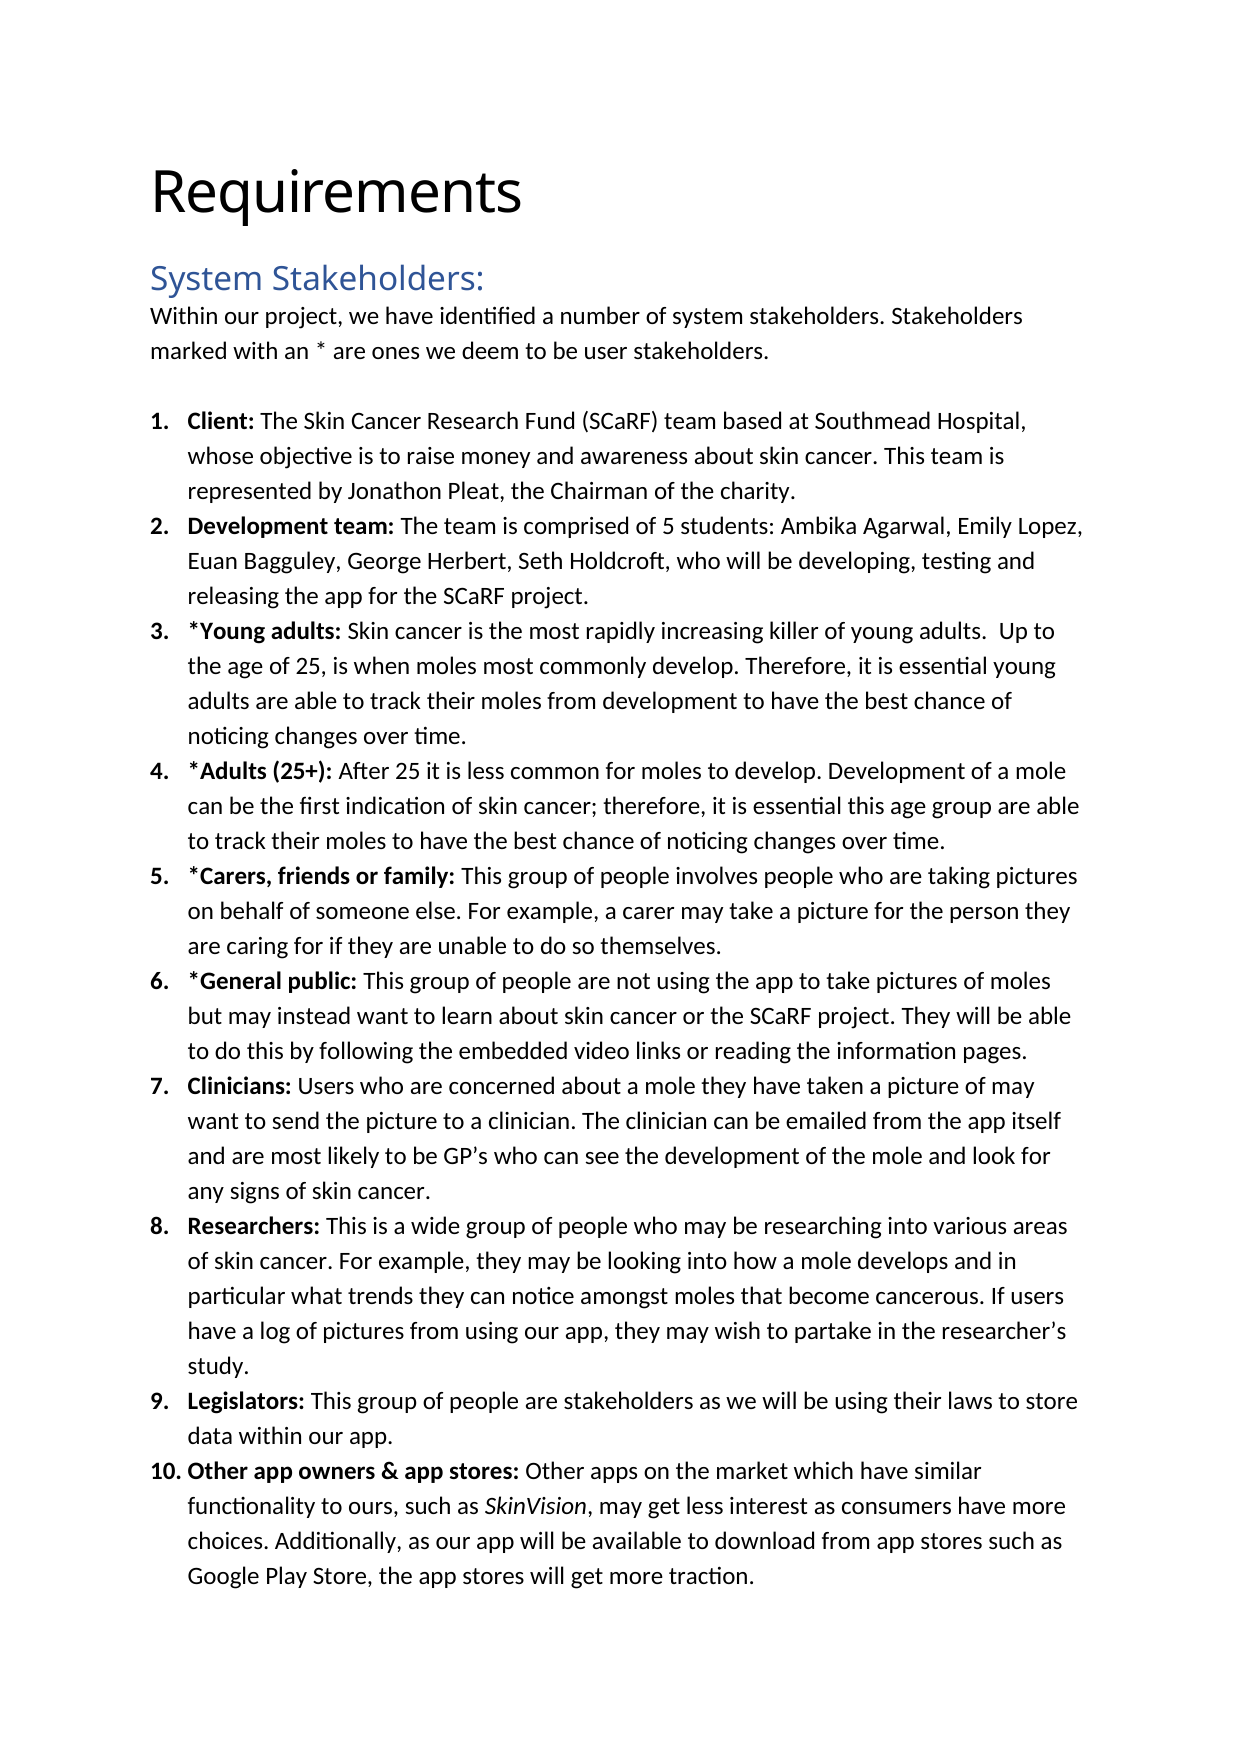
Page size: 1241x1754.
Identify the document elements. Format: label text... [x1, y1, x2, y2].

list *Carers, friends or family: This group of people involves people who are taking pictures on behalf of someone else. For example, a carer may take a picture for the person they are caring for if they are unable to do so themselves. [150, 860, 1090, 960]
text Within our project, we have identified a number of system stakeholders. Stakeholders marked with an * are ones we deem to be user stakeholders. [150, 300, 1090, 365]
subtitle System Stakeholders: [150, 254, 1090, 300]
title Requirements [150, 150, 1090, 229]
list Other app owners & app stores: Other apps on the market which have similar functionality to ours, such as SkinVision, may get less interest as consumers have more choices. Additionally, as our app will be available to download from app stores such as Google Play Store, the app stores will get more traction. [150, 1455, 1090, 1590]
list Legislators: This group of people are stakeholders as we will be using their laws to store data within our app. [150, 1385, 1090, 1450]
list Development team: The team is comprised of 5 students: Ambika Agarwal, Emily Lopez, Euan Bagguley, George Herbert, Seth Holdcroft, who will be developing, testing and releasing the app for the SCaRF project. [150, 510, 1090, 610]
list *Young adults: Skin cancer is the most rapidly increasing killer of young adults. Up to the age of 25, is when moles most commonly develop. Therefore, it is essential young adults are able to track their moles from development to have the best chance of noticing changes over time. [150, 615, 1090, 750]
list *Adults (25+): After 25 it is less common for moles to develop. Development of a mole can be the first indication of skin cancer; therefore, it is essential this age group are able to track their moles to have the best chance of noticing changes over time. [150, 755, 1090, 855]
list *General public: This group of people are not using the app to take pictures of moles but may instead want to learn about skin cancer or the SCaRF project. They will be able to do this by following the embedded video links or reading the information pages. [150, 965, 1090, 1065]
list Clinicians: Users who are concerned about a mole they have taken a picture of may want to send the picture to a clinician. The clinician can be emailed from the app itself and are most likely to be GP’s who can see the development of the mole and look for any signs of skin cancer. [150, 1070, 1090, 1205]
list Researchers: This is a wide group of people who may be researching into various areas of skin cancer. For example, they may be looking into how a mole develops and in particular what trends they can notice amongst moles that become cancerous. If users have a log of pictures from using our app, they may wish to partake in the researcher’s study. [150, 1210, 1090, 1380]
list Client: The Skin Cancer Research Fund (SCaRF) team based at Southmead Hospital, whose objective is to raise money and awareness about skin cancer. This team is represented by Jonathon Pleat, the Chairman of the charity. [150, 405, 1090, 505]
